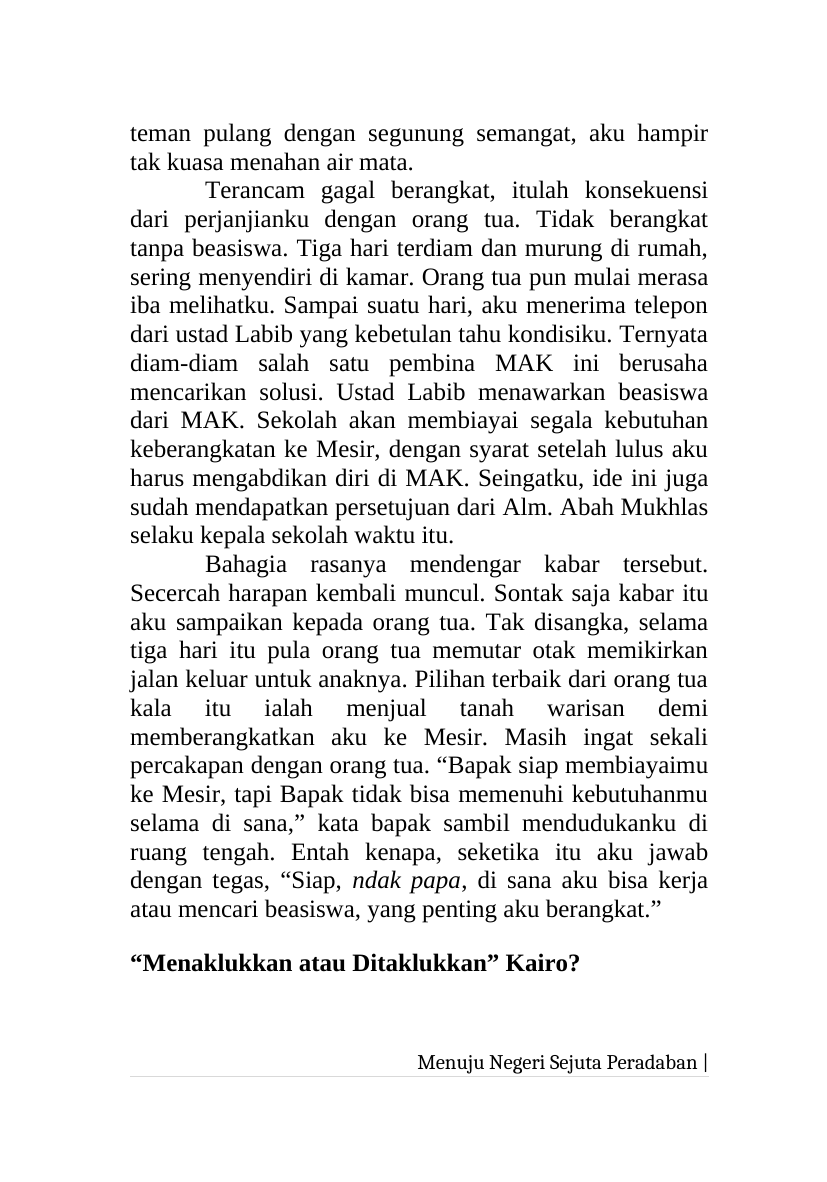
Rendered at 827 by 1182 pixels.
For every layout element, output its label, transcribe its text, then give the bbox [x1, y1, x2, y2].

text Bahagia rasanya mendengar kabar tersebut. Secercah harapan kembali muncul. Sontak saja kabar itu aku sampaikan kepada orang tua. Tak disangka, selama tiga hari itu pula orang tua memutar otak memikirkan jalan keluar untuk anaknya. Pilihan terbaik dari orang tua kala itu ialah menjual tanah warisan demi memberangkatkan aku ke Mesir. Masih ingat sekali percakapan dengan orang tua. “Bapak siap membiayaimu ke Mesir, tapi Bapak tidak bisa memenuhi kebutuhanmu selama di sana,” kata bapak sambil mendudukanku di ruang tengah. Entah kenapa, seketika itu aku jawab dengan tegas, “Siap, ndak papa, di sana aku bisa kerja atau mencari beasiswa, yang penting aku berangkat.” [130, 549, 709, 923]
text “Menaklukkan atau Ditaklukkan” Kairo? [130, 948, 709, 977]
text Terancam gagal berangkat, itulah konsekuensi dari perjanjianku dengan orang tua. Tidak berangkat tanpa beasiswa. Tiga hari terdiam dan murung di rumah, sering menyendiri di kamar. Orang tua pun mulai merasa iba melihatku. Sampai suatu hari, aku menerima telepon dari ustad Labib yang kebetulan tahu kondisiku. Ternyata diam-diam salah satu pembina MAK ini berusaha mencarikan solusi. Ustad Labib menawarkan beasiswa dari MAK. Sekolah akan membiayai segala kebutuhan keberangkatan ke Mesir, dengan syarat setelah lulus aku harus mengabdikan diri di MAK. Seingatku, ide ini juga sudah mendapatkan persetujuan dari Alm. Abah Mukhlas selaku kepala sekolah waktu itu. [130, 176, 709, 549]
